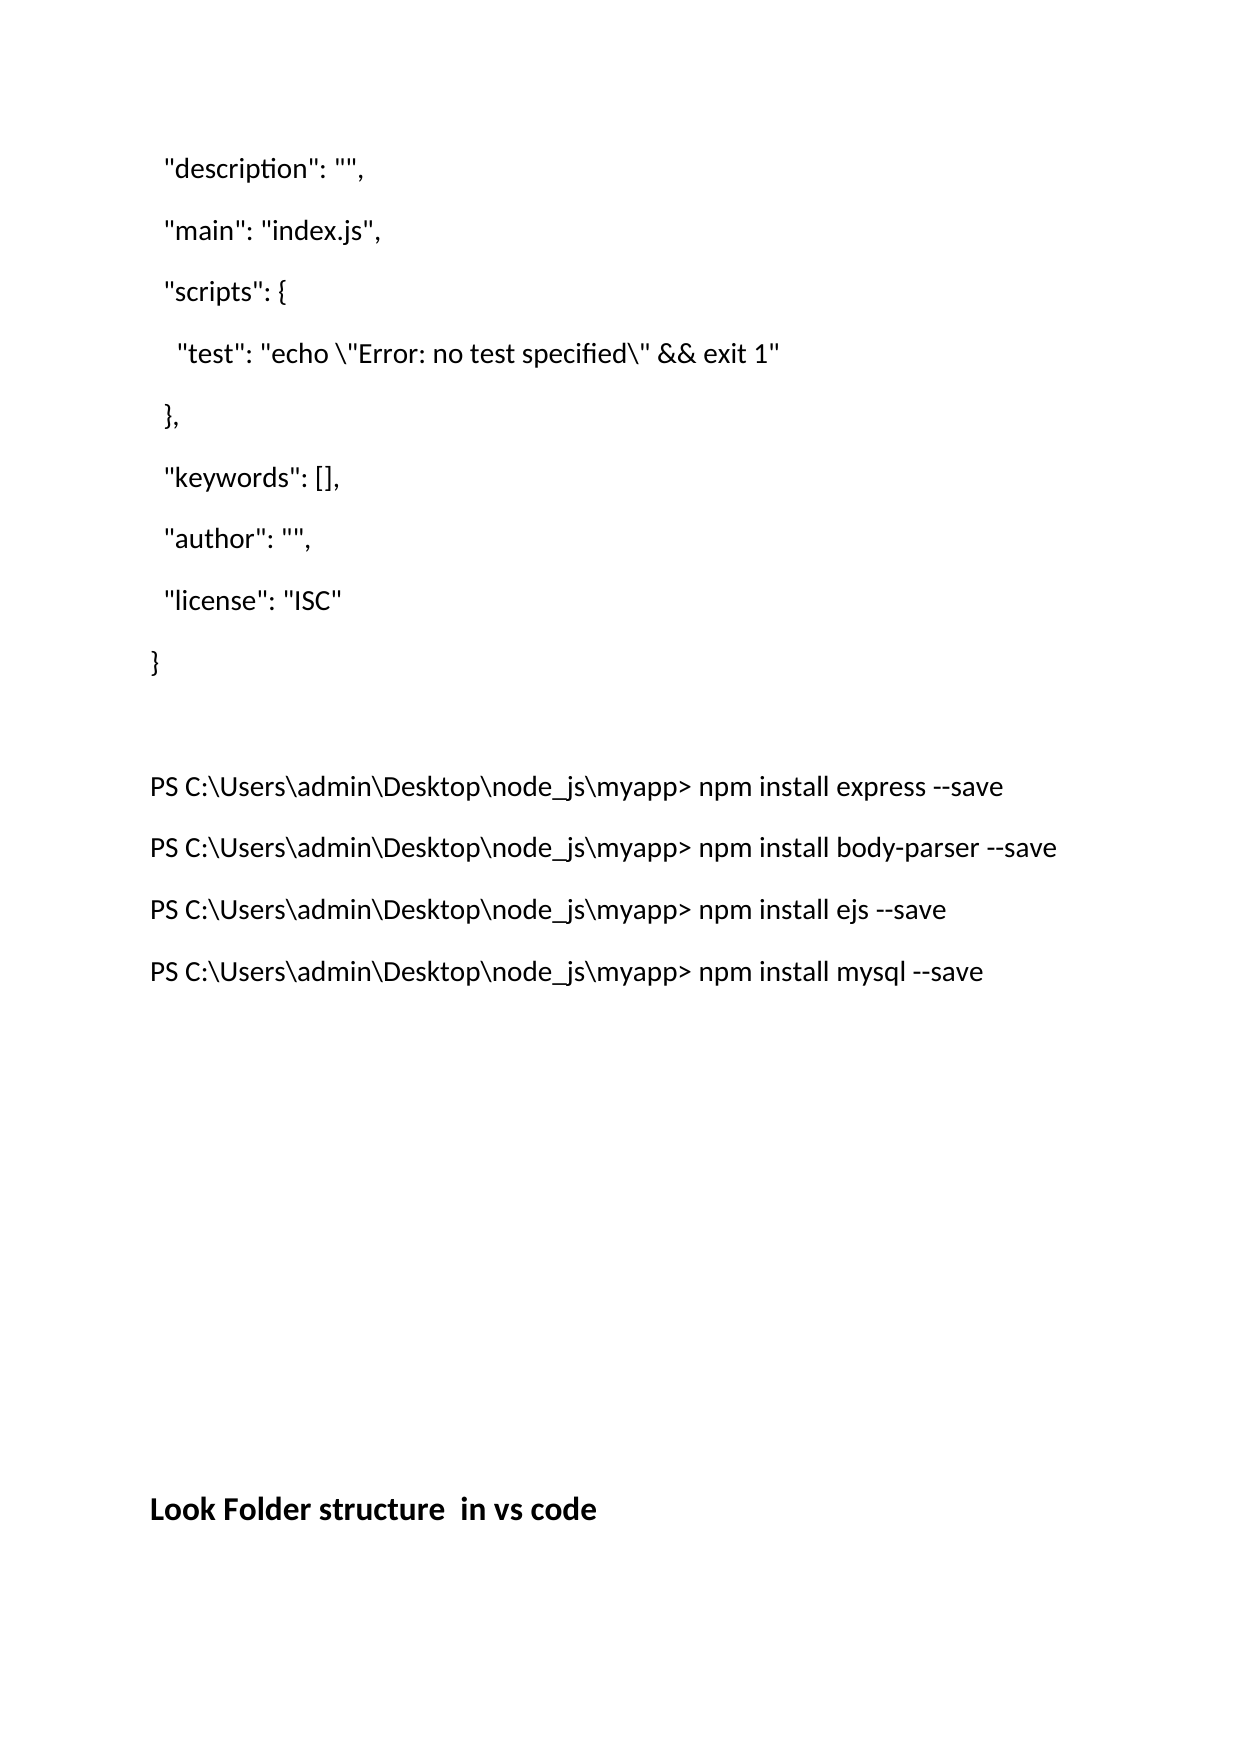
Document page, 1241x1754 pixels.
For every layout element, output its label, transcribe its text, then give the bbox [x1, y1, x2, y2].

text PS C:\Users\admin\Desktop\node_js\myapp> npm install ejs --save [150, 891, 1090, 927]
text PS C:\Users\admin\Desktop\node_js\myapp> npm install body-parser --save [150, 829, 1090, 865]
text PS C:\Users\admin\Desktop\node_js\myapp> npm install mysql --save [150, 953, 1090, 989]
text }, [150, 397, 1090, 433]
text Look Folder structure in vs code [150, 1488, 1090, 1529]
text PS C:\Users\admin\Desktop\node_js\myapp> npm install express --save [150, 768, 1090, 803]
text "test": "echo \"Error: no test specified\" && exit 1" [150, 335, 1090, 371]
text "author": "", [150, 521, 1090, 556]
text "license": "ISC" [150, 582, 1090, 618]
text "main": "index.js", [150, 212, 1090, 247]
text "keywords": [], [150, 459, 1090, 494]
text "description": "", [150, 150, 1090, 186]
text } [150, 644, 1090, 680]
text "scripts": { [150, 273, 1090, 309]
